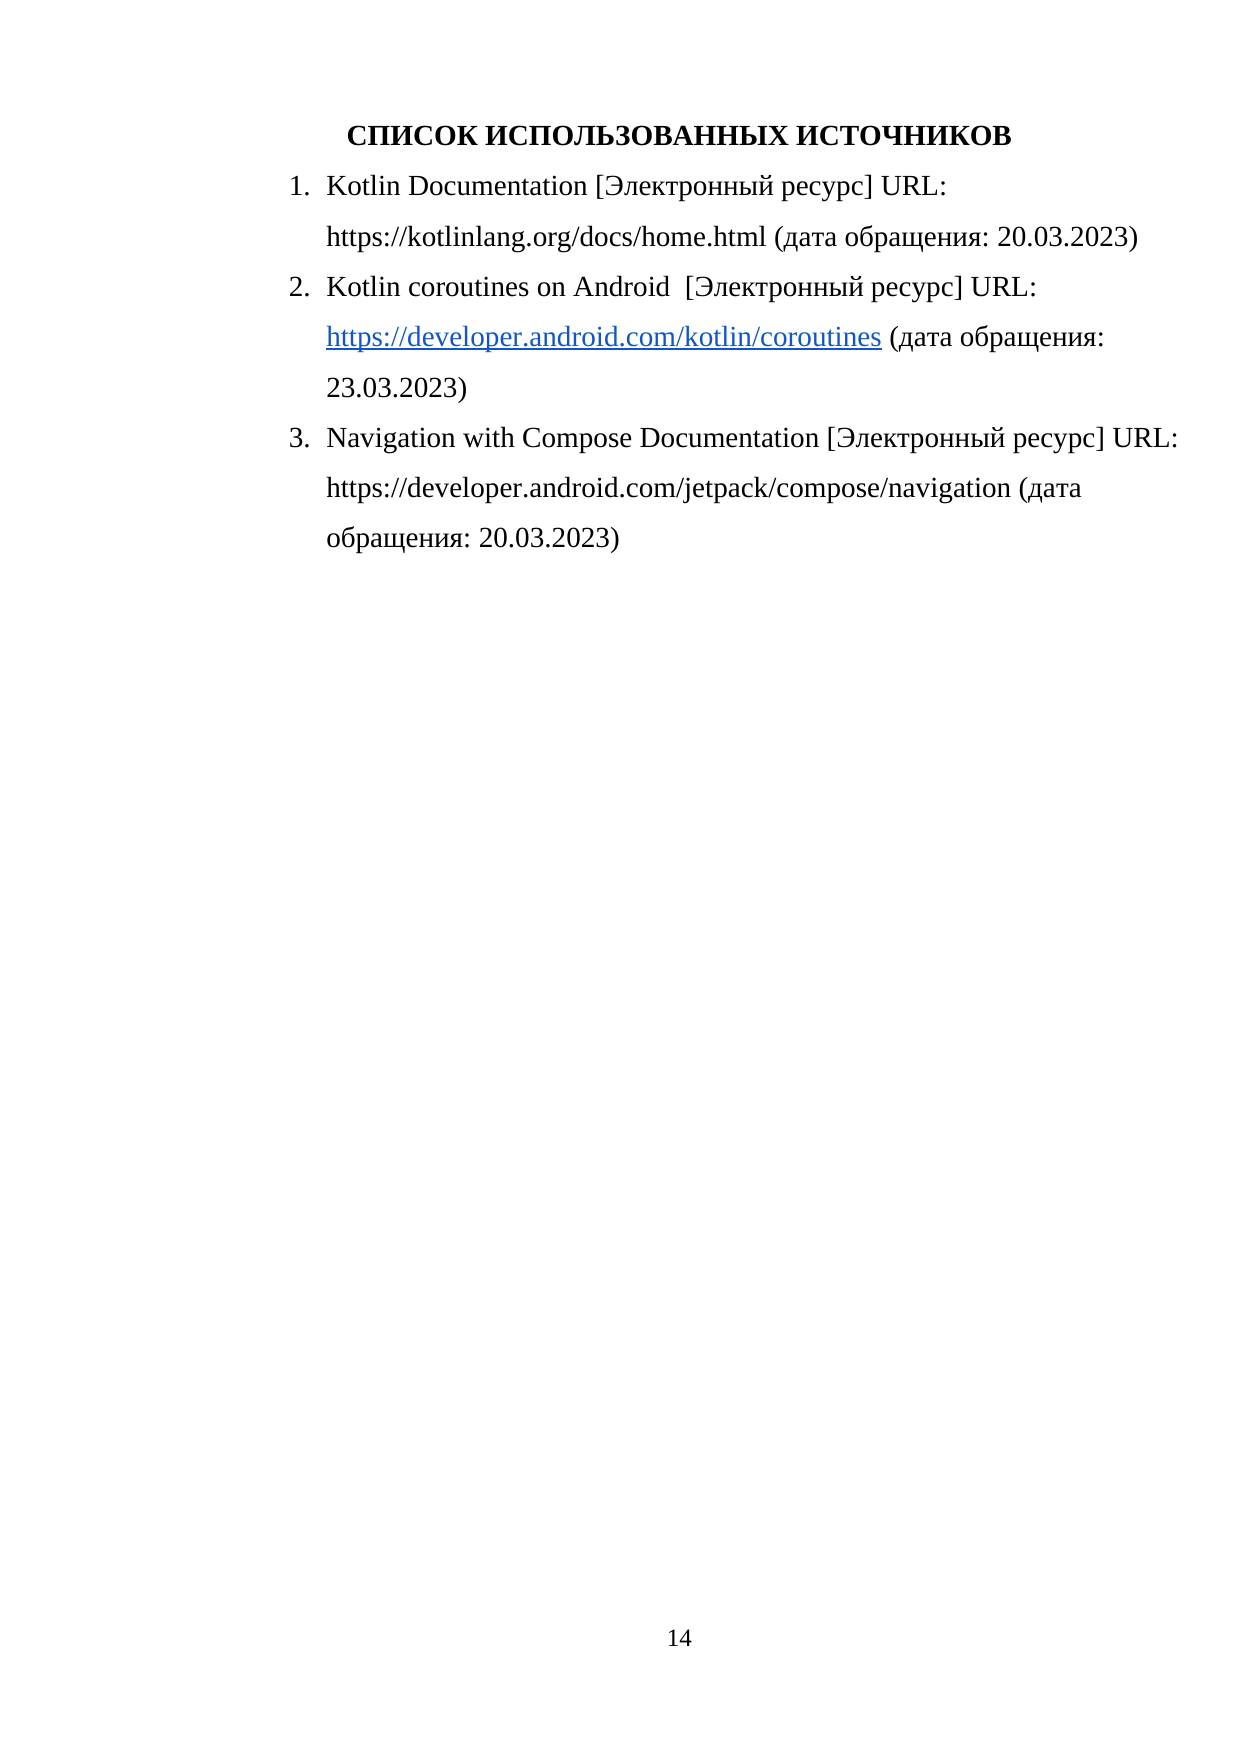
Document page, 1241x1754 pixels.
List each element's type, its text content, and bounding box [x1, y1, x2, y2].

list Navigation with Compose Documentation [Электронный ресурс] URL: https://developer.android.com/jetpack/compose/navigation (дата обращения: 20.03.2023) [288, 420, 1181, 554]
list Kotlin coroutines on Android [Электронный ресурс] URL: https://developer.android.com/kotlin/coroutines (дата обращения: 23.03.2023) [288, 269, 1181, 403]
text СПИСОК ИСПОЛЬЗОВАННЫХ ИСТОЧНИКОВ [177, 118, 1181, 152]
list Kotlin Documentation [Электронный ресурс] URL: https://kotlinlang.org/docs/home.html (дата обращения: 20.03.2023) [288, 168, 1181, 252]
